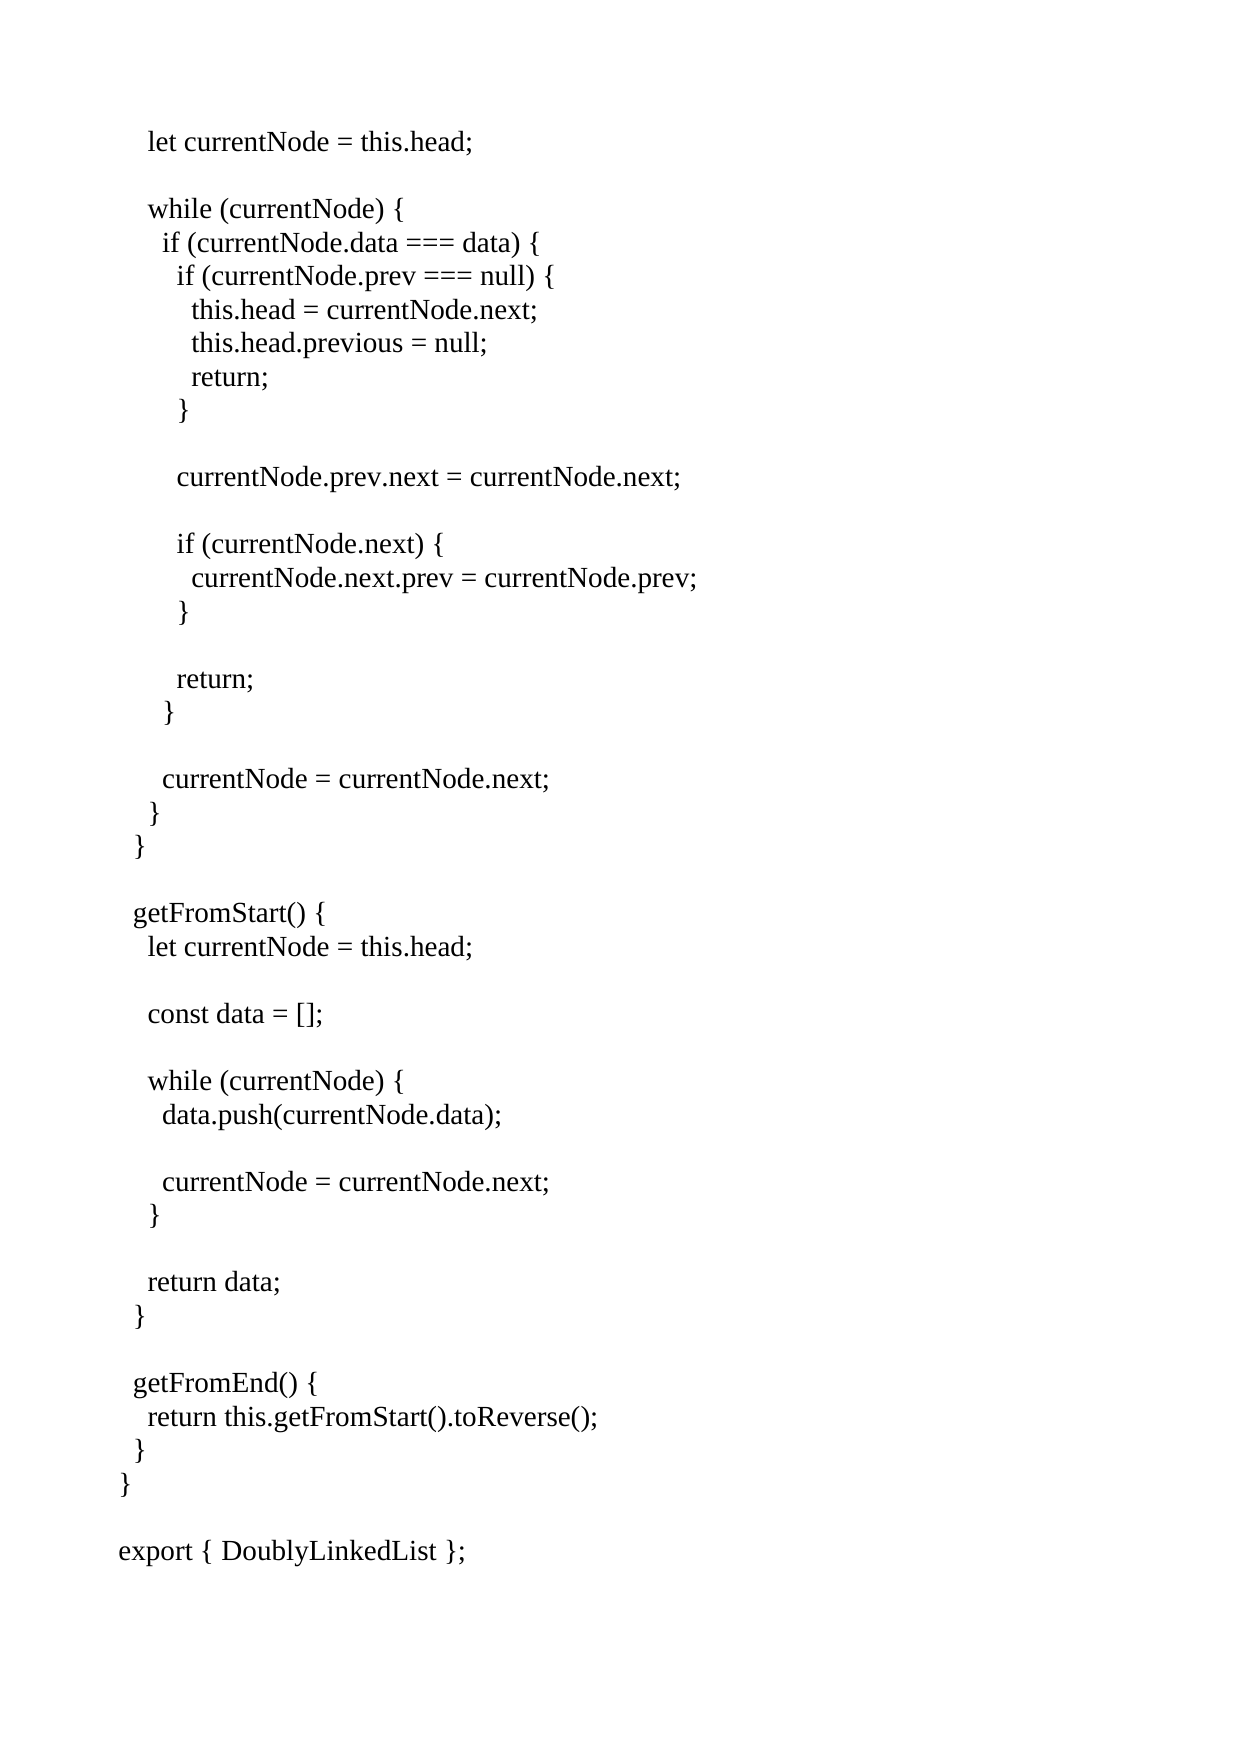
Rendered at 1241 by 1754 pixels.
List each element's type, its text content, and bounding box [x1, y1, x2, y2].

text currentNode.prev.next = currentNode.next; [118, 459, 1181, 493]
text } [118, 594, 1181, 627]
text return; [118, 359, 1181, 392]
text getFromStart() { [118, 896, 1181, 929]
text this.head = currentNode.next; [118, 292, 1181, 325]
text this.head.previous = null; [118, 325, 1181, 359]
text } [118, 392, 1181, 426]
text while (currentNode) { [118, 1063, 1181, 1097]
text let currentNode = this.head; [118, 124, 1181, 158]
text export { DoublyLinkedList }; [118, 1533, 1181, 1566]
text } [118, 828, 1181, 862]
text } [118, 694, 1181, 728]
text currentNode.next.prev = currentNode.prev; [118, 560, 1181, 594]
text } [118, 1197, 1181, 1231]
text let currentNode = this.head; [118, 929, 1181, 963]
text if (currentNode.next) { [118, 527, 1181, 560]
text } [118, 1432, 1181, 1466]
text const data = []; [118, 996, 1181, 1030]
text getFromEnd() { [118, 1365, 1181, 1399]
text return this.getFromStart().toReverse(); [118, 1399, 1181, 1432]
text currentNode = currentNode.next; [118, 1164, 1181, 1197]
text if (currentNode.prev === null) { [118, 258, 1181, 292]
text currentNode = currentNode.next; [118, 761, 1181, 795]
text } [118, 795, 1181, 828]
text return data; [118, 1264, 1181, 1298]
text if (currentNode.data === data) { [118, 225, 1181, 258]
text data.push(currentNode.data); [118, 1097, 1181, 1130]
text while (currentNode) { [118, 191, 1181, 225]
text } [118, 1298, 1181, 1332]
text } [118, 1466, 1181, 1499]
text return; [118, 661, 1181, 694]
